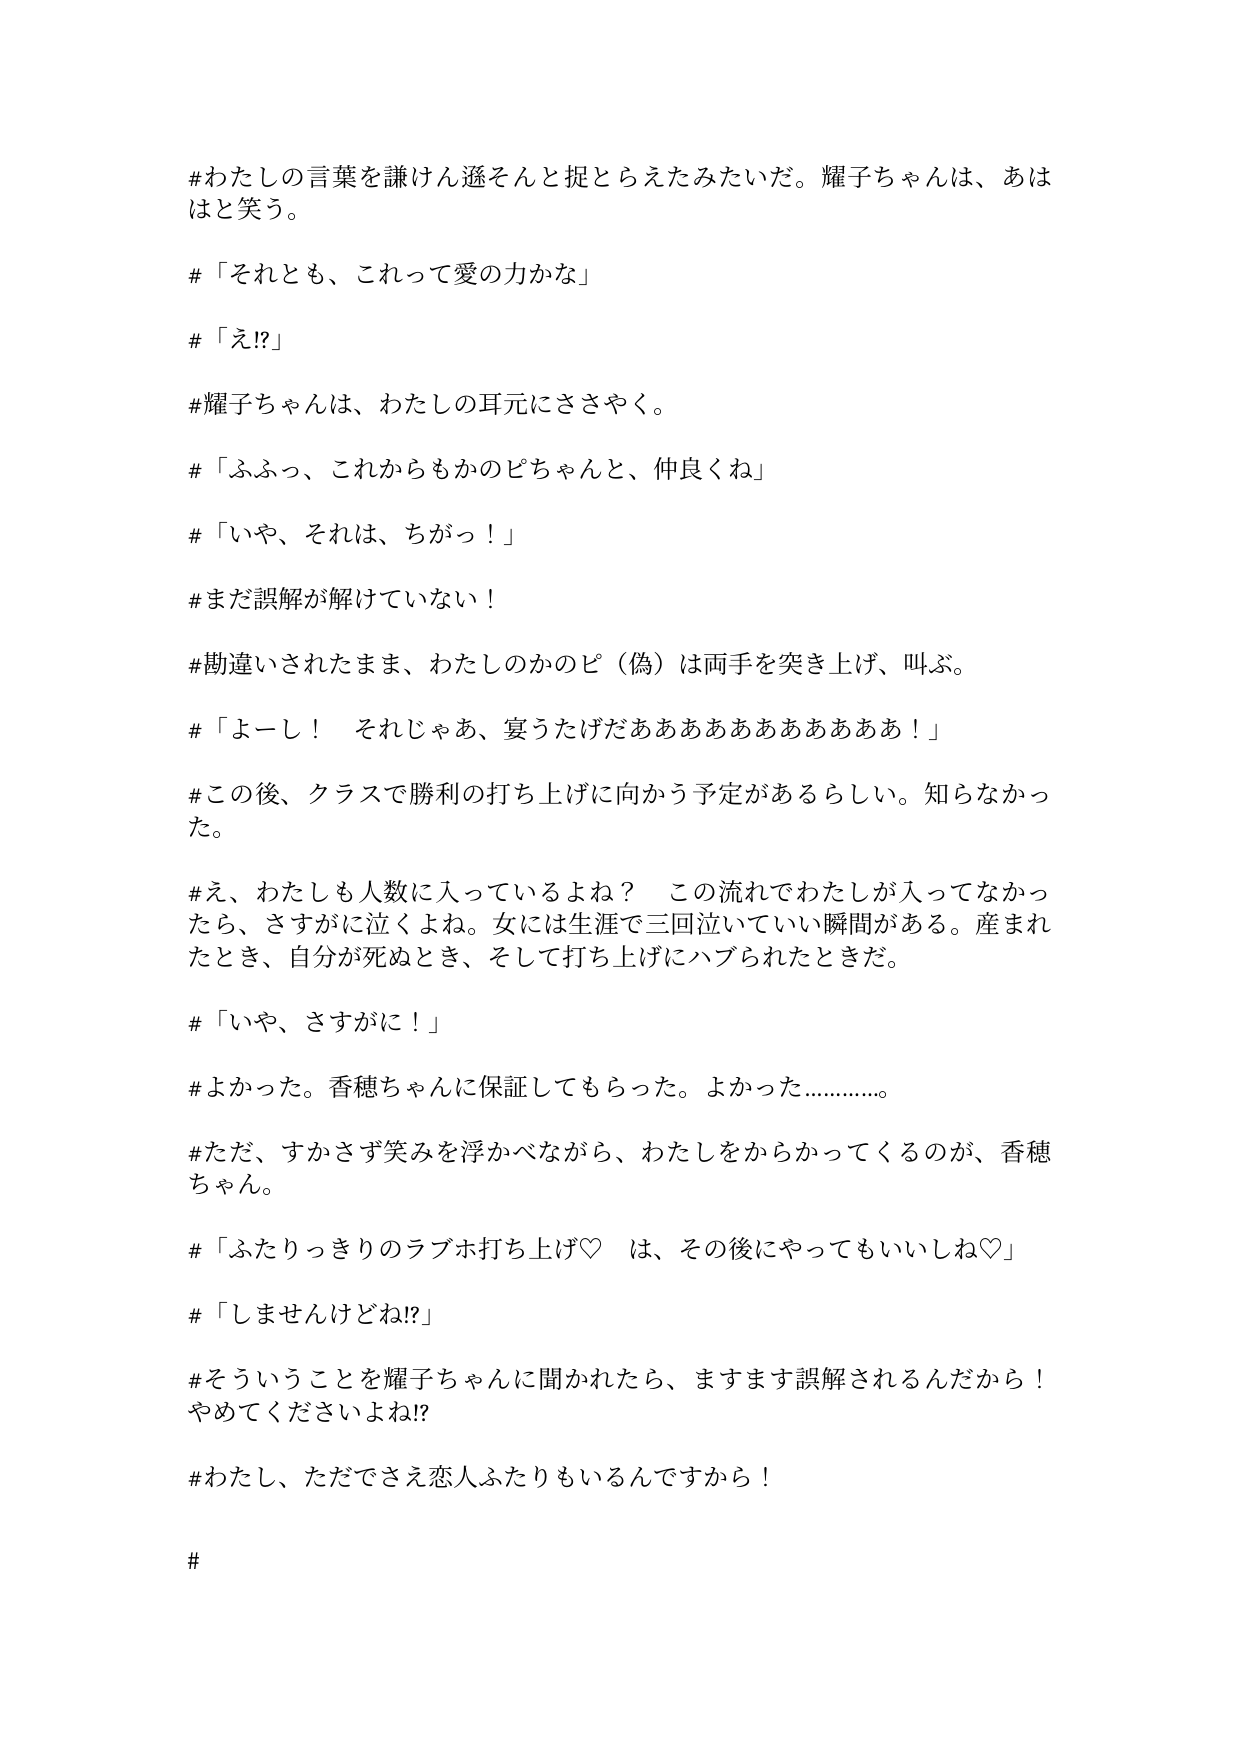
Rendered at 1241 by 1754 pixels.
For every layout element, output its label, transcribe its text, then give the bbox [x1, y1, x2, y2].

text #勘違いされたまま、わたしのかのピ（偽）は両手を突き上げ、叫ぶ。 [187, 649, 1053, 682]
text #ただ、すかさず笑みを浮かべながら、わたしをからかってくるのが、香穂ちゃん。 [187, 1137, 1053, 1202]
text #「え!?」 [187, 324, 1053, 357]
text #「いや、さすがに！」 [187, 1007, 1053, 1039]
text #まだ誤解が解けていない！ [187, 584, 1053, 617]
text #わたし、ただでさえ恋人ふたりもいるんですから！ [187, 1462, 1053, 1494]
text #よかった。香穂ちゃんに保証してもらった。よかった…………。 [187, 1072, 1053, 1104]
text #わたしの言葉を謙けん遜そんと捉とらえたみたいだ。耀子ちゃんは、あははと笑う。 [187, 162, 1053, 227]
text #「ふたりっきりのラブホ打ち上げ♡ は、その後にやってもいいしね♡」 [187, 1234, 1053, 1267]
text #「それとも、これって愛の力かな」 [187, 259, 1053, 292]
text #え、わたしも人数に入っているよね？ この流れでわたしが入ってなかったら、さすがに泣くよね。女には生涯で三回泣いていい瞬間がある。産まれたとき、自分が死ぬとき、そして打ち上げにハブられたときだ。 [187, 877, 1053, 974]
text #耀子ちゃんは、わたしの耳元にささやく。 [187, 389, 1053, 422]
text #「いや、それは、ちがっ！」 [187, 519, 1053, 552]
text #「ふふっ、これからもかのピちゃんと、仲良くね」 [187, 454, 1053, 487]
text #そういうことを耀子ちゃんに聞かれたら、ますます誤解されるんだから！ やめてくださいよね!? [187, 1364, 1053, 1429]
text # [187, 1527, 1053, 1592]
text #この後、クラスで勝利の打ち上げに向かう予定があるらしい。知らなかった。 [187, 779, 1053, 844]
text #「しませんけどね!?」 [187, 1299, 1053, 1332]
text #「よーし！ それじゃあ、宴うたげだあああああああああああ！」 [187, 714, 1053, 747]
